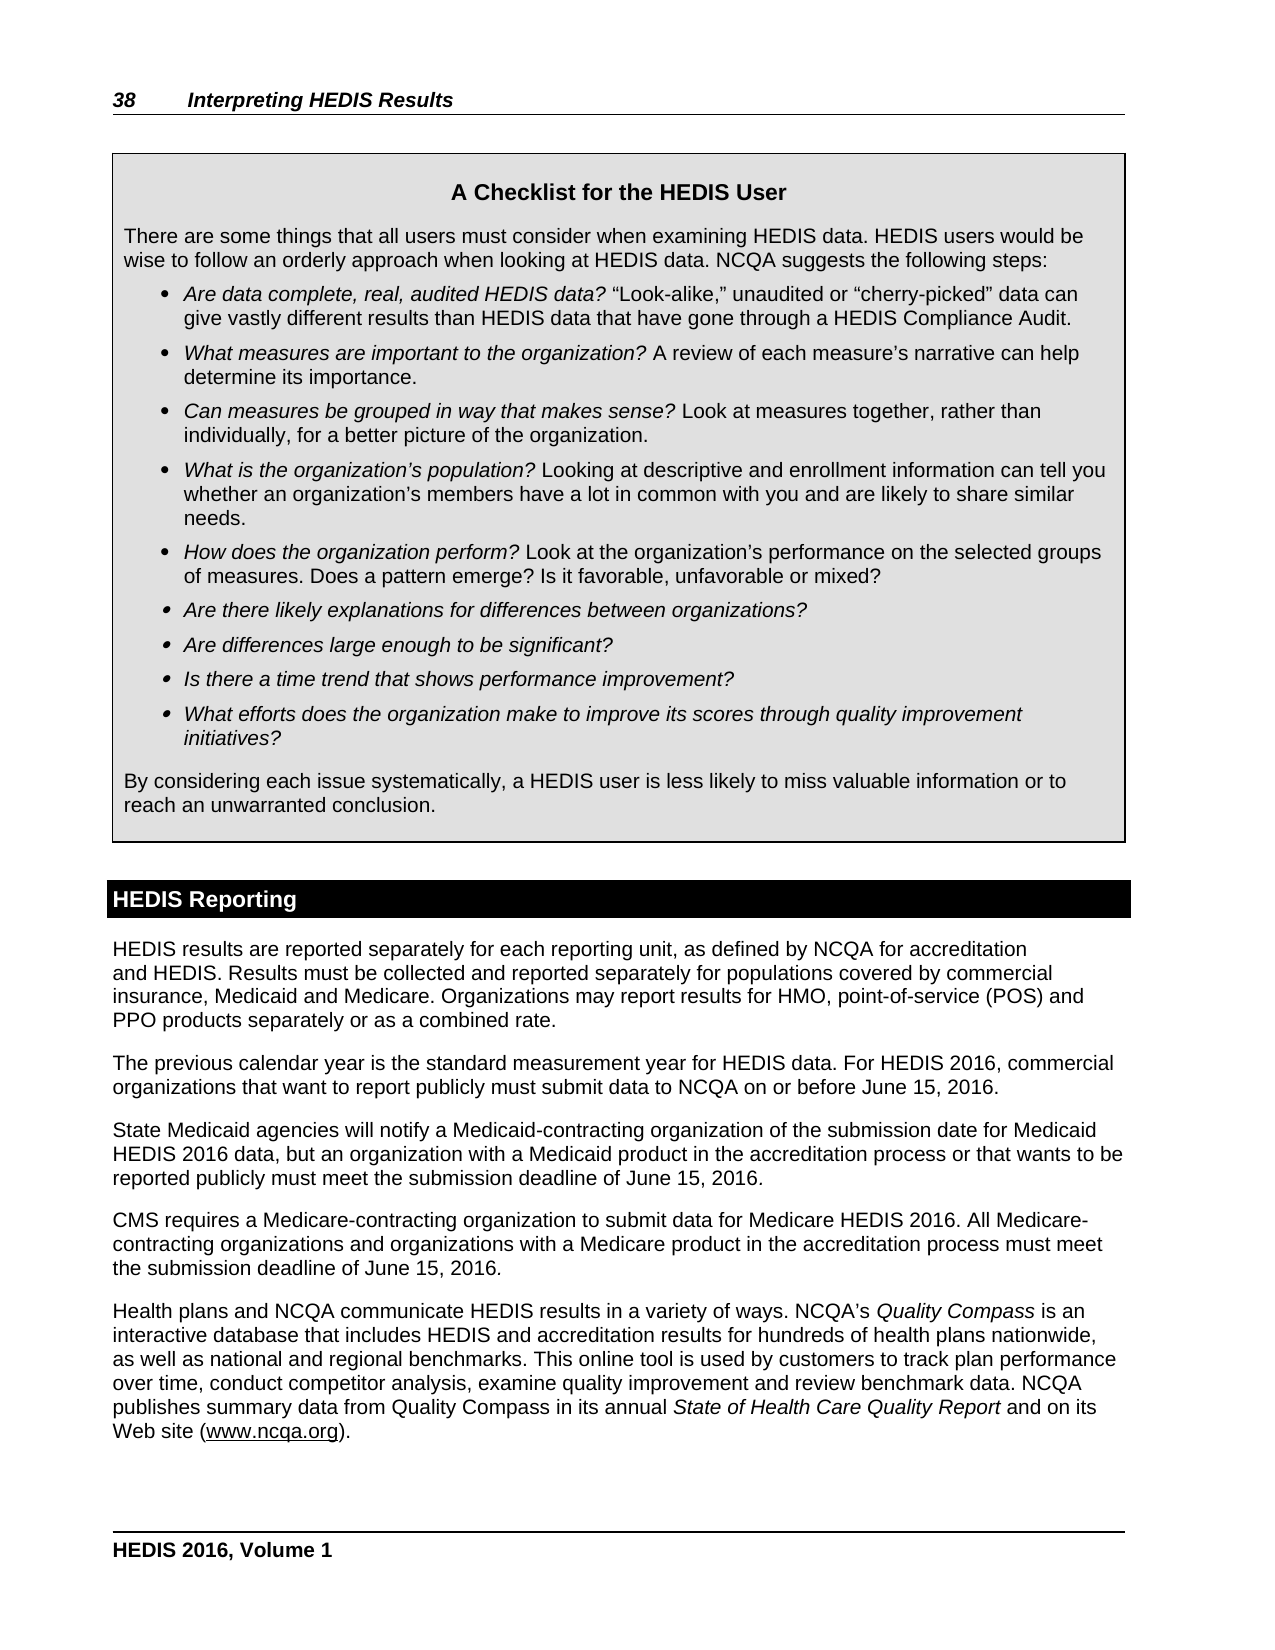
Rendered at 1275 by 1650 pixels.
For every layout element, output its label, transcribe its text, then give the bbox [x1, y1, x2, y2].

text State Medicaid agencies will notify a Medicaid-contracting organization of the submission date for Medicaid HEDIS 2016 data, but an organization with a Medicaid product in the accreditation process or that wants to be reported publicly must meet the submission deadline of June 15, 2016. [112, 1118, 1125, 1189]
text HEDIS results are reported separately for each reporting unit, as defined by NCQA for accreditation and HEDIS. Results must be collected and reported separately for populations covered by commercial insurance, Medicaid and Medicare. Organizations may report results for HMO, point-of-service (POS) and PPO products separately or as a combined rate. [112, 936, 1125, 1032]
text The previous calendar year is the standard measurement year for HEDIS data. For HEDIS 2016, commercial organizations that want to report publicly must submit data to NCQA on or before June 15, 2016. [112, 1051, 1125, 1099]
text HEDIS Reporting [108, 882, 1129, 916]
text Health plans and NCQA communicate HEDIS results in a variety of ways. NCQA’s Quality Compass is an interactive database that includes HEDIS and accreditation results for hundreds of health plans nationwide, as well as national and regional benchmarks. This online tool is used by customers to track plan performance over time, conduct competitor analysis, examine quality improvement and review benchmark data. NCQA publishes summary data from Quality Compass in its annual State of Health Care Quality Report and on its Web site (www.ncqa.org). [112, 1299, 1125, 1443]
table_header A Checklist for the HEDIS User There are some things that all users must consider when examining HEDIS data. HEDIS users would be wise to follow an orderly approach when looking at HEDIS data. NCQA suggests the following steps: Are data complete, real, audited HEDIS data? “Look-alike,” unaudited or “cherry-picked” data can give vastly different results than HEDIS data that have gone through a HEDIS Compliance Audit. What measures are important to the organization? A review of each measure’s narrative can help determine its importance. Can measures be grouped in way that makes sense? Look at measures together, rather than individually, for a better picture of the organization. What is the organization’s population? Looking at descriptive and enrollment information can tell you whether an organization’s members have a lot in common with you and are likely to share similar needs. How does the organization perform? Look at the organization’s performance on the selected groups of measures. Does a pattern emerge? Is it favorable, unfavorable or mixed? Are there likely explanations for differences between organizations? Are differences large enough to be significant? Is there a time trend that shows performance improvement? What efforts does the organization make to improve its scores through quality improvement initiatives? By considering each issue systematically, a HEDIS user is less likely to miss valuable information or to reach an unwarranted conclusion. [113, 154, 1124, 841]
text CMS requires a Medicare-contracting organization to submit data for Medicare HEDIS 2016. All Medicare-contracting organizations and organizations with a Medicare product in the accreditation process must meet the submission deadline of June 15, 2016. [112, 1208, 1125, 1280]
